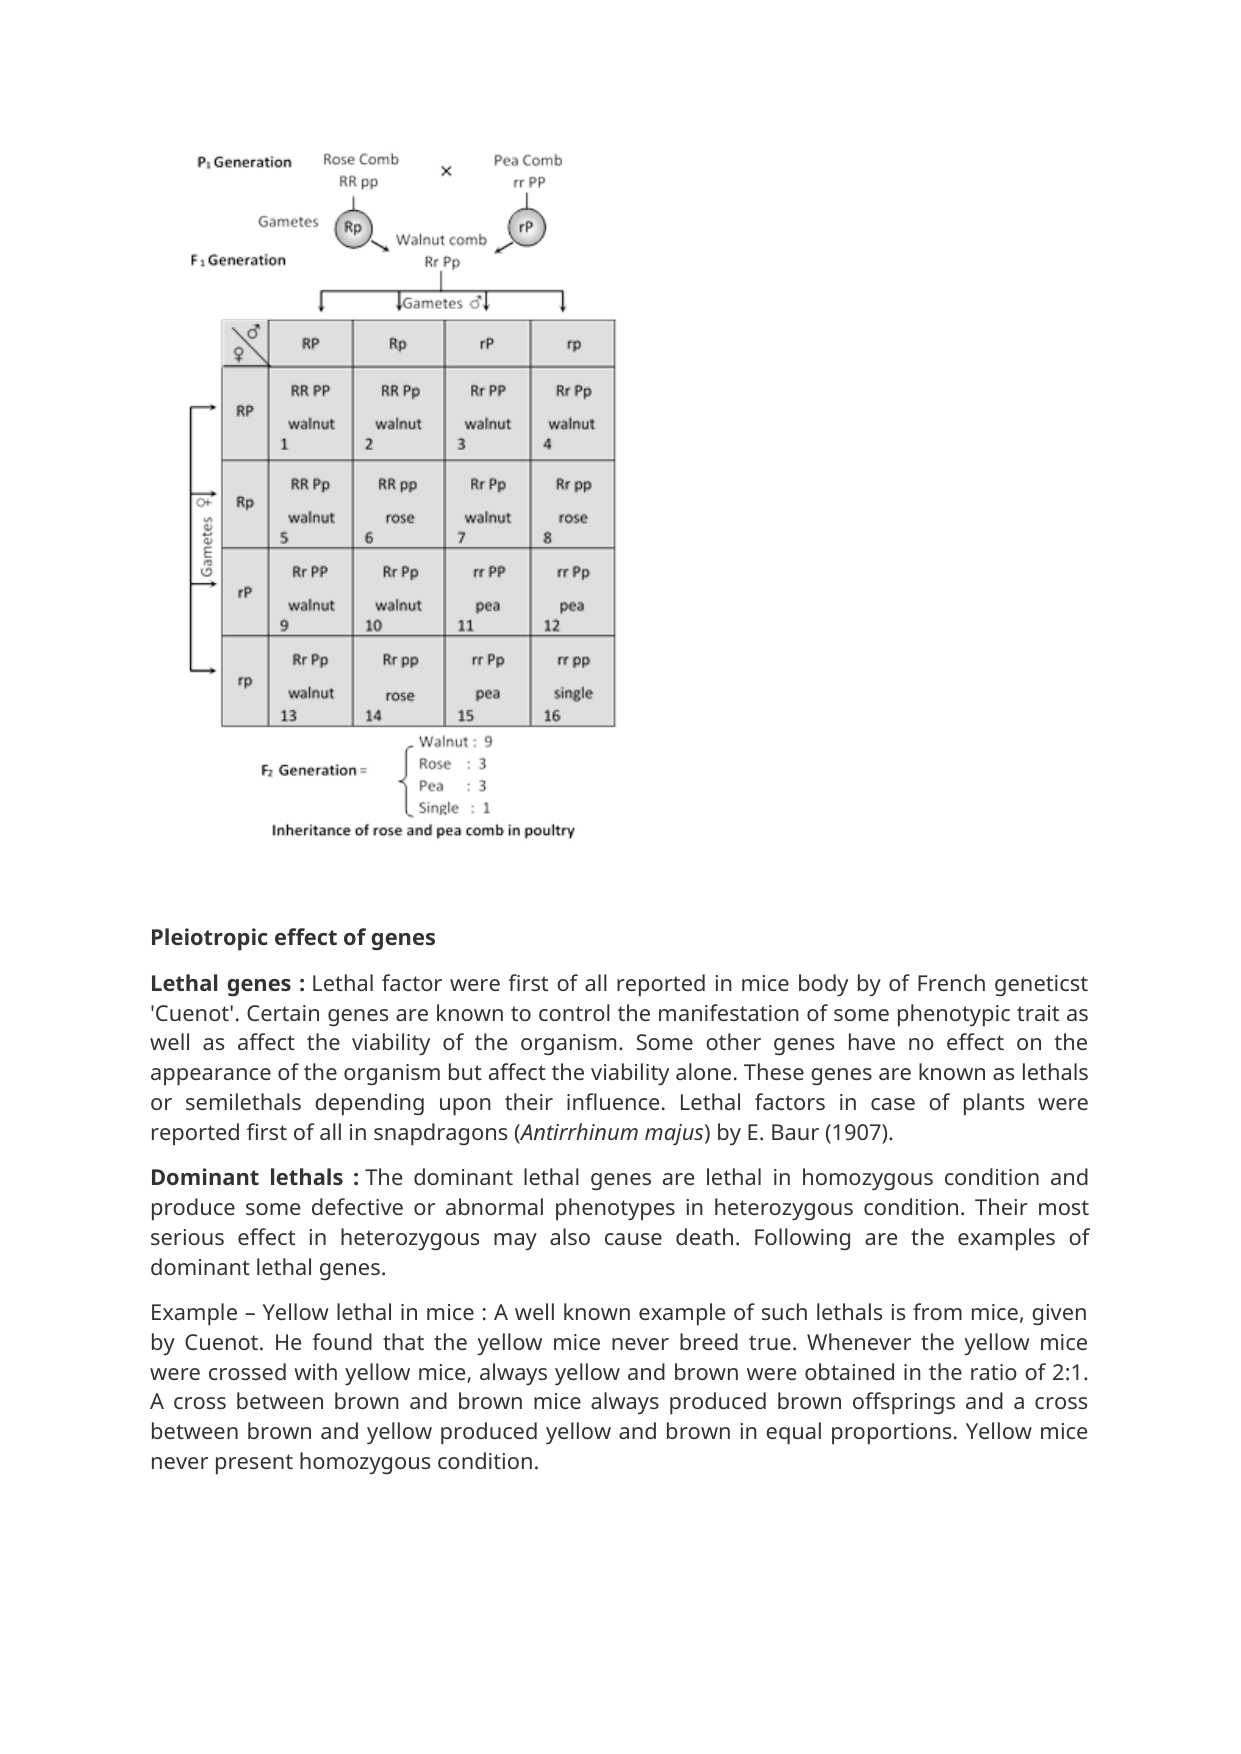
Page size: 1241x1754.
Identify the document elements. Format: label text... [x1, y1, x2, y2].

text Pleiotropic effect of genes [150, 922, 1090, 952]
picture [187, 150, 642, 856]
text Example – Yellow lethal in mice : A well known example of such lethals is from mice, given by Cuenot. He found that the yellow mice never breed true. Whenever the yellow mice were crossed with yellow mice, always yellow and brown were obtained in the ratio of 2:1. A cross between brown and brown mice always produced brown offsprings and a cross between brown and yellow produced yellow and brown in equal proportions. Yellow mice never present homozygous condition. [150, 1297, 1090, 1476]
text Dominant lethals : The dominant lethal genes are lethal in homozygous condition and produce some defective or abnormal phenotypes in heterozygous condition. Their most serious effect in heterozygous may also cause death. Following are the examples of dominant lethal genes. [150, 1162, 1090, 1281]
text Lethal genes : Lethal factor were first of all reported in mice body by of French geneticst 'Cuenot'. Certain genes are known to control the manifestation of some phenotypic trait as well as affect the viability of the organism. Some other genes have no effect on the appearance of the organism but affect the viability alone. These genes are known as lethals or semilethals depending upon their influence. Lethal factors in case of plants were reported first of all in snapdragons (Antirrhinum majus) by E. Baur (1907). [150, 968, 1090, 1147]
